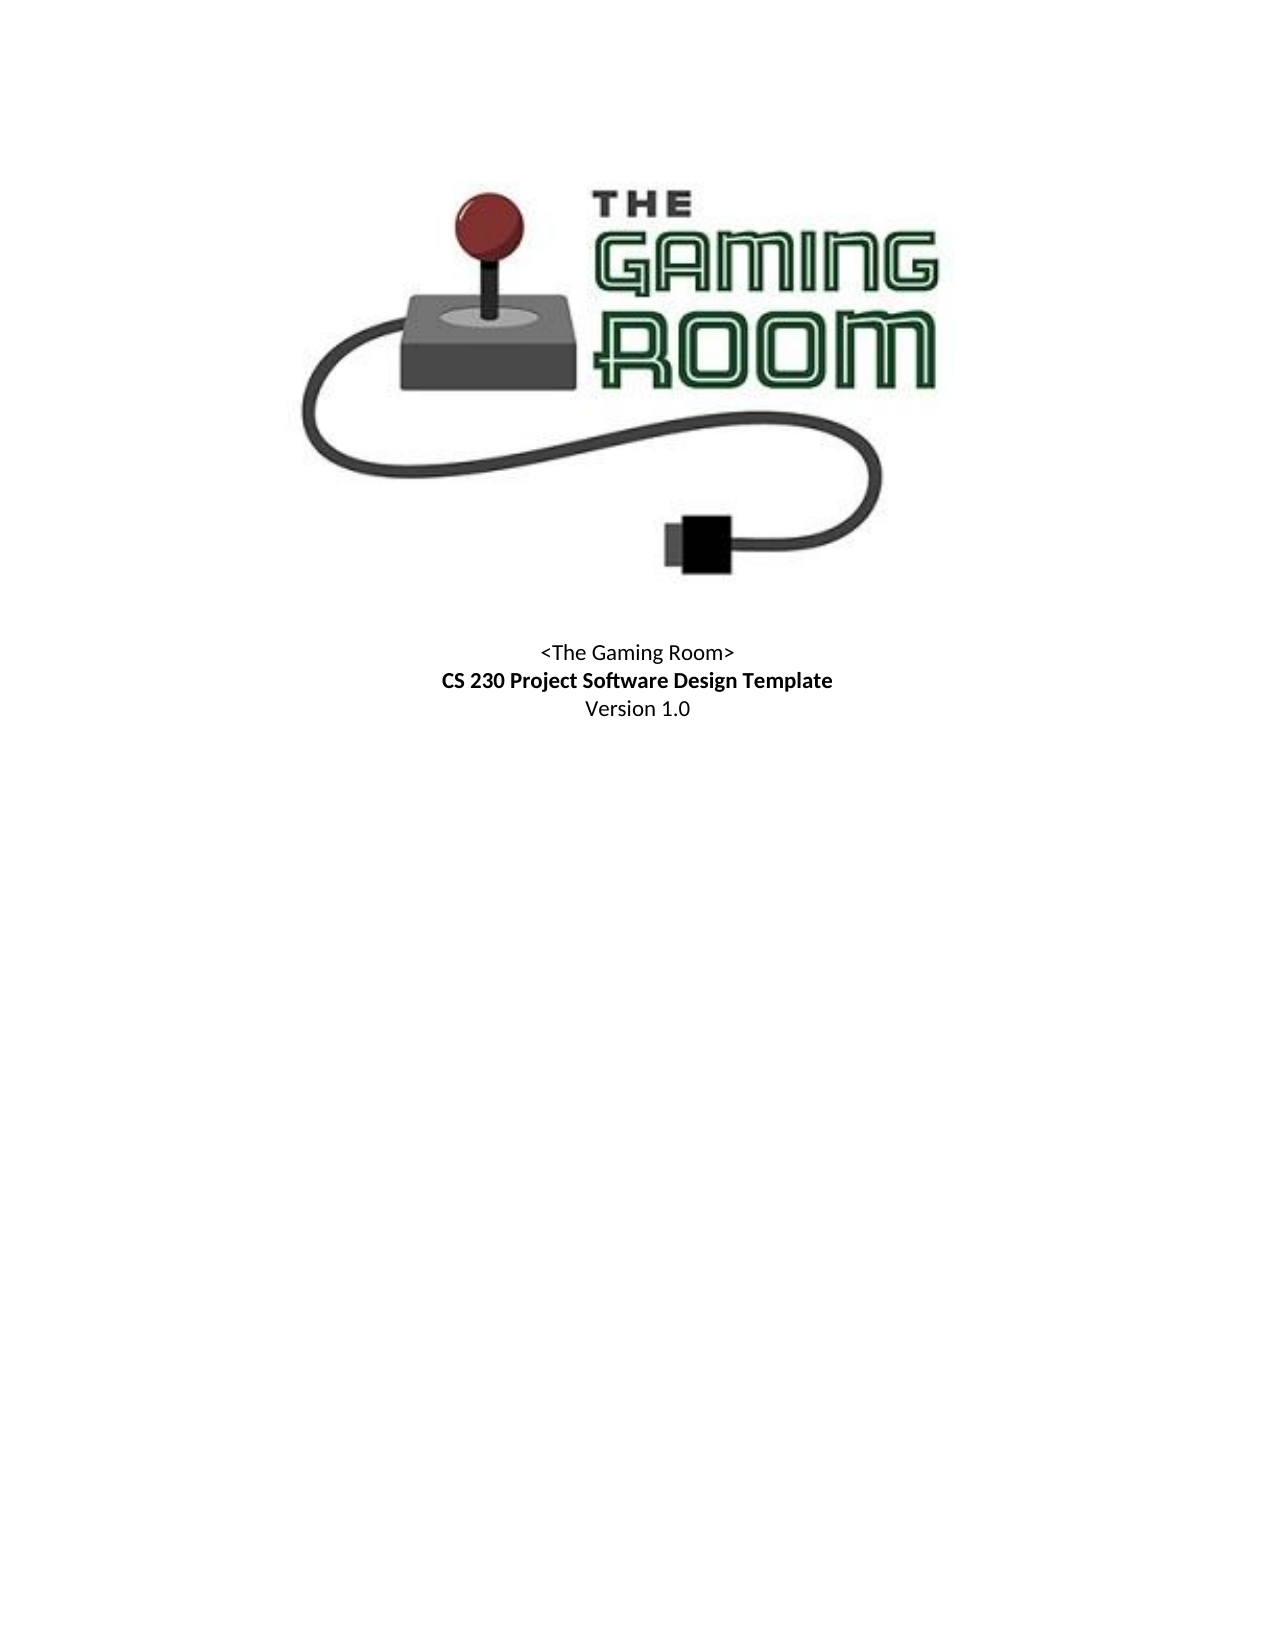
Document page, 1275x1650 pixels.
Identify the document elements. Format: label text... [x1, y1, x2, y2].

subtitle CS 230 Project Software Design Template [150, 666, 1125, 694]
picture [220, 150, 1055, 611]
text Version 1.0 [150, 694, 1125, 722]
title <The Gaming Room> [150, 638, 1125, 666]
